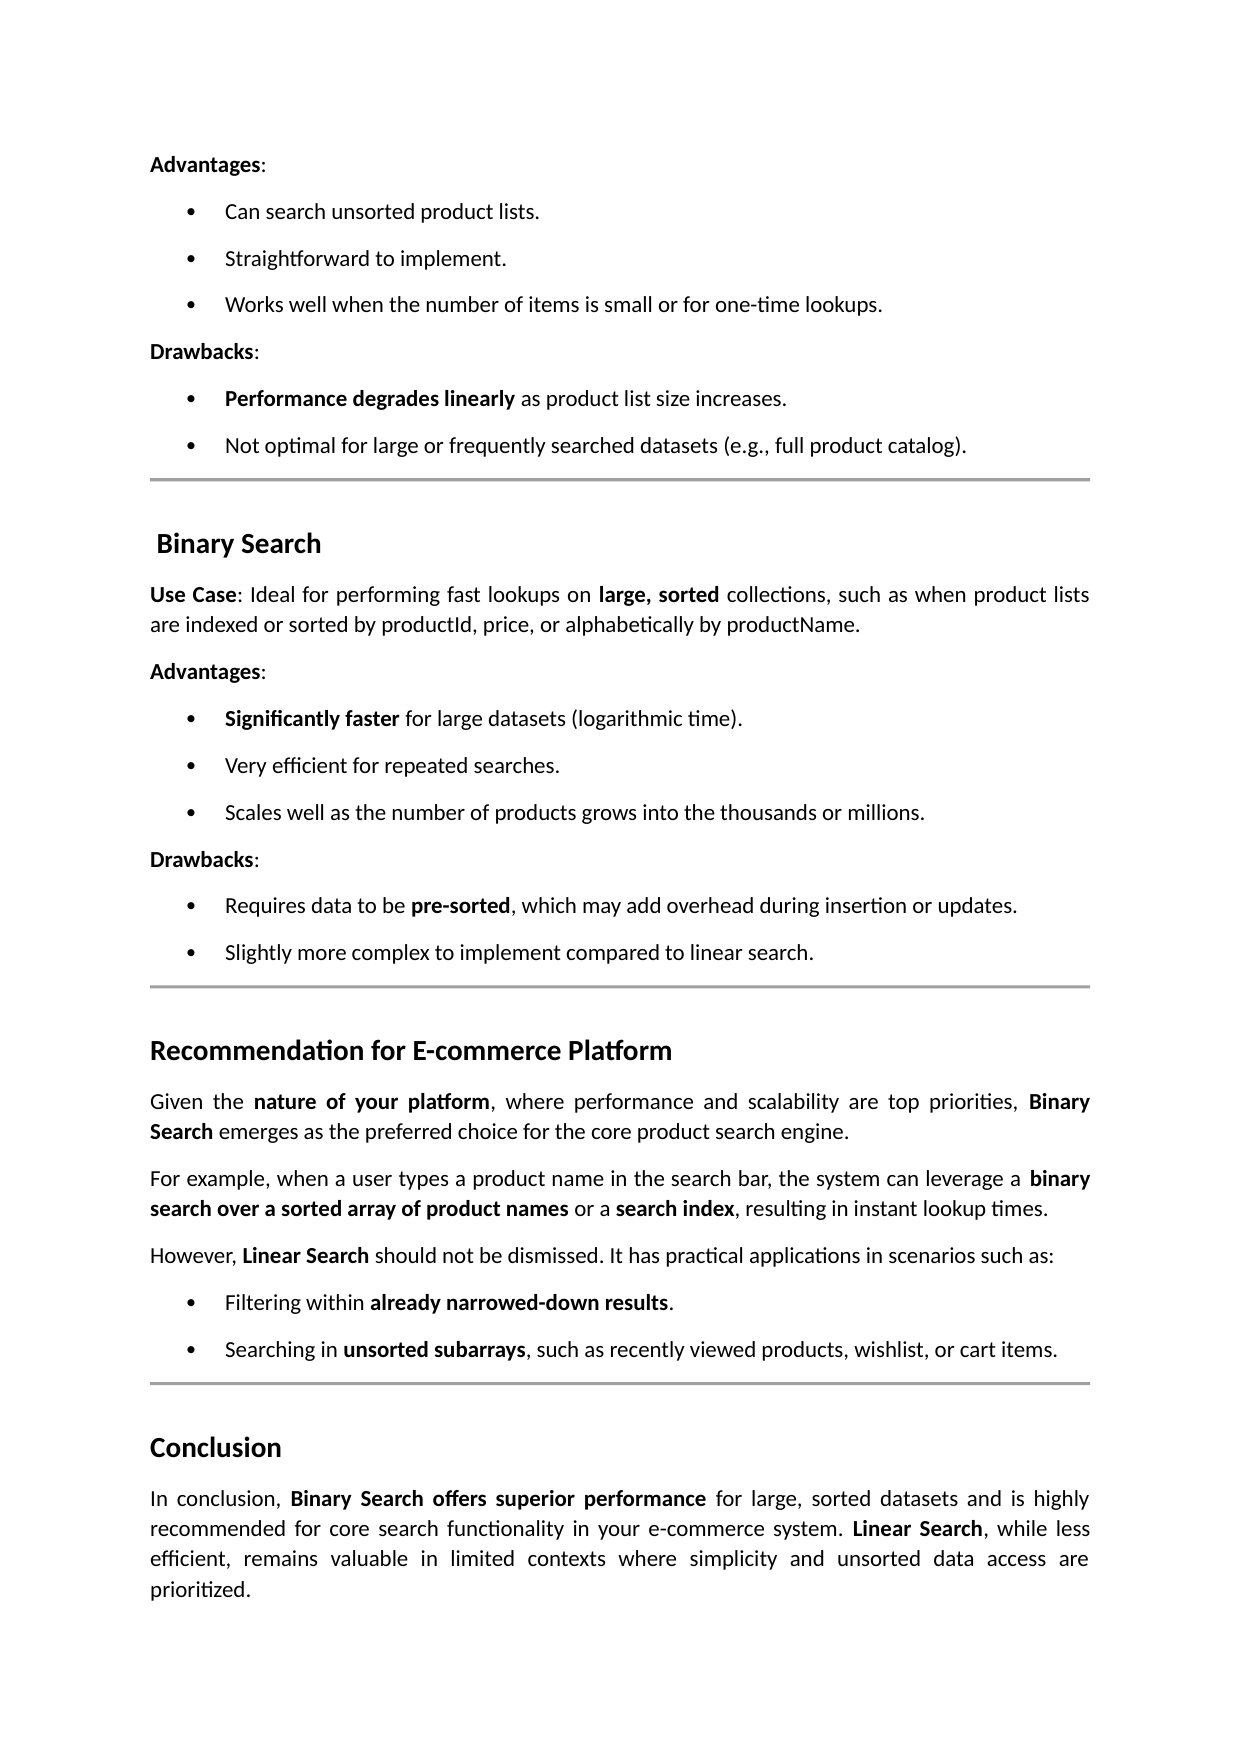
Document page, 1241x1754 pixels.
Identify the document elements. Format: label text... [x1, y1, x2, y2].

text Conclusion [150, 1429, 1090, 1464]
list Requires data to be pre-sorted, which may add overhead during insertion or updates. [187, 892, 1090, 919]
text For example, when a user types a product name in the search bar, the system can leverage a binary search over a sorted array of product names or a search index, resulting in instant lookup times. [150, 1164, 1090, 1223]
text Given the nature of your platform, where performance and scalability are top priorities, Binary Search emerges as the preferred choice for the core product search engine. [150, 1087, 1090, 1146]
list Can search unsorted product lists. [187, 197, 1090, 225]
text Drawbacks: [150, 337, 1090, 366]
list Scales well as the number of products grows into the thousands or millions. [187, 798, 1090, 826]
list Filtering within already narrowed-down results. [187, 1288, 1090, 1316]
list Searching in unsorted subarrays, such as recently viewed products, wishlist, or cart items. [187, 1335, 1090, 1363]
text Drawbacks: [150, 845, 1090, 873]
list Straightforward to implement. [187, 244, 1090, 272]
list Performance degrades linearly as product list size increases. [187, 384, 1090, 412]
text Advantages: [150, 657, 1090, 685]
text Use Case: Ideal for performing fast lookups on large, sorted collections, such as when product lists are indexed or sorted by productId, price, or alphabetically by productName. [150, 580, 1090, 638]
text Binary Search [150, 525, 1090, 561]
text In conclusion, Binary Search offers superior performance for large, sorted datasets and is highly recommended for core search functionality in your e-commerce system. Linear Search, while less efficient, remains valuable in limited contexts where simplicity and unsorted data access are prioritized. [150, 1484, 1090, 1603]
list Works well when the number of items is small or for one-time lookups. [187, 291, 1090, 319]
text Advantages: [150, 150, 1090, 178]
text Recommendation for E-commerce Platform [150, 1032, 1090, 1068]
list Very efficient for repeated searches. [187, 751, 1090, 779]
list Slightly more complex to implement compared to linear search. [187, 938, 1090, 966]
list Significantly faster for large datasets (logarithmic time). [187, 704, 1090, 732]
list Not optimal for large or frequently searched datasets (e.g., full product catalog). [187, 431, 1090, 459]
text However, Linear Search should not be dismissed. It has practical applications in scenarios such as: [150, 1241, 1090, 1269]
